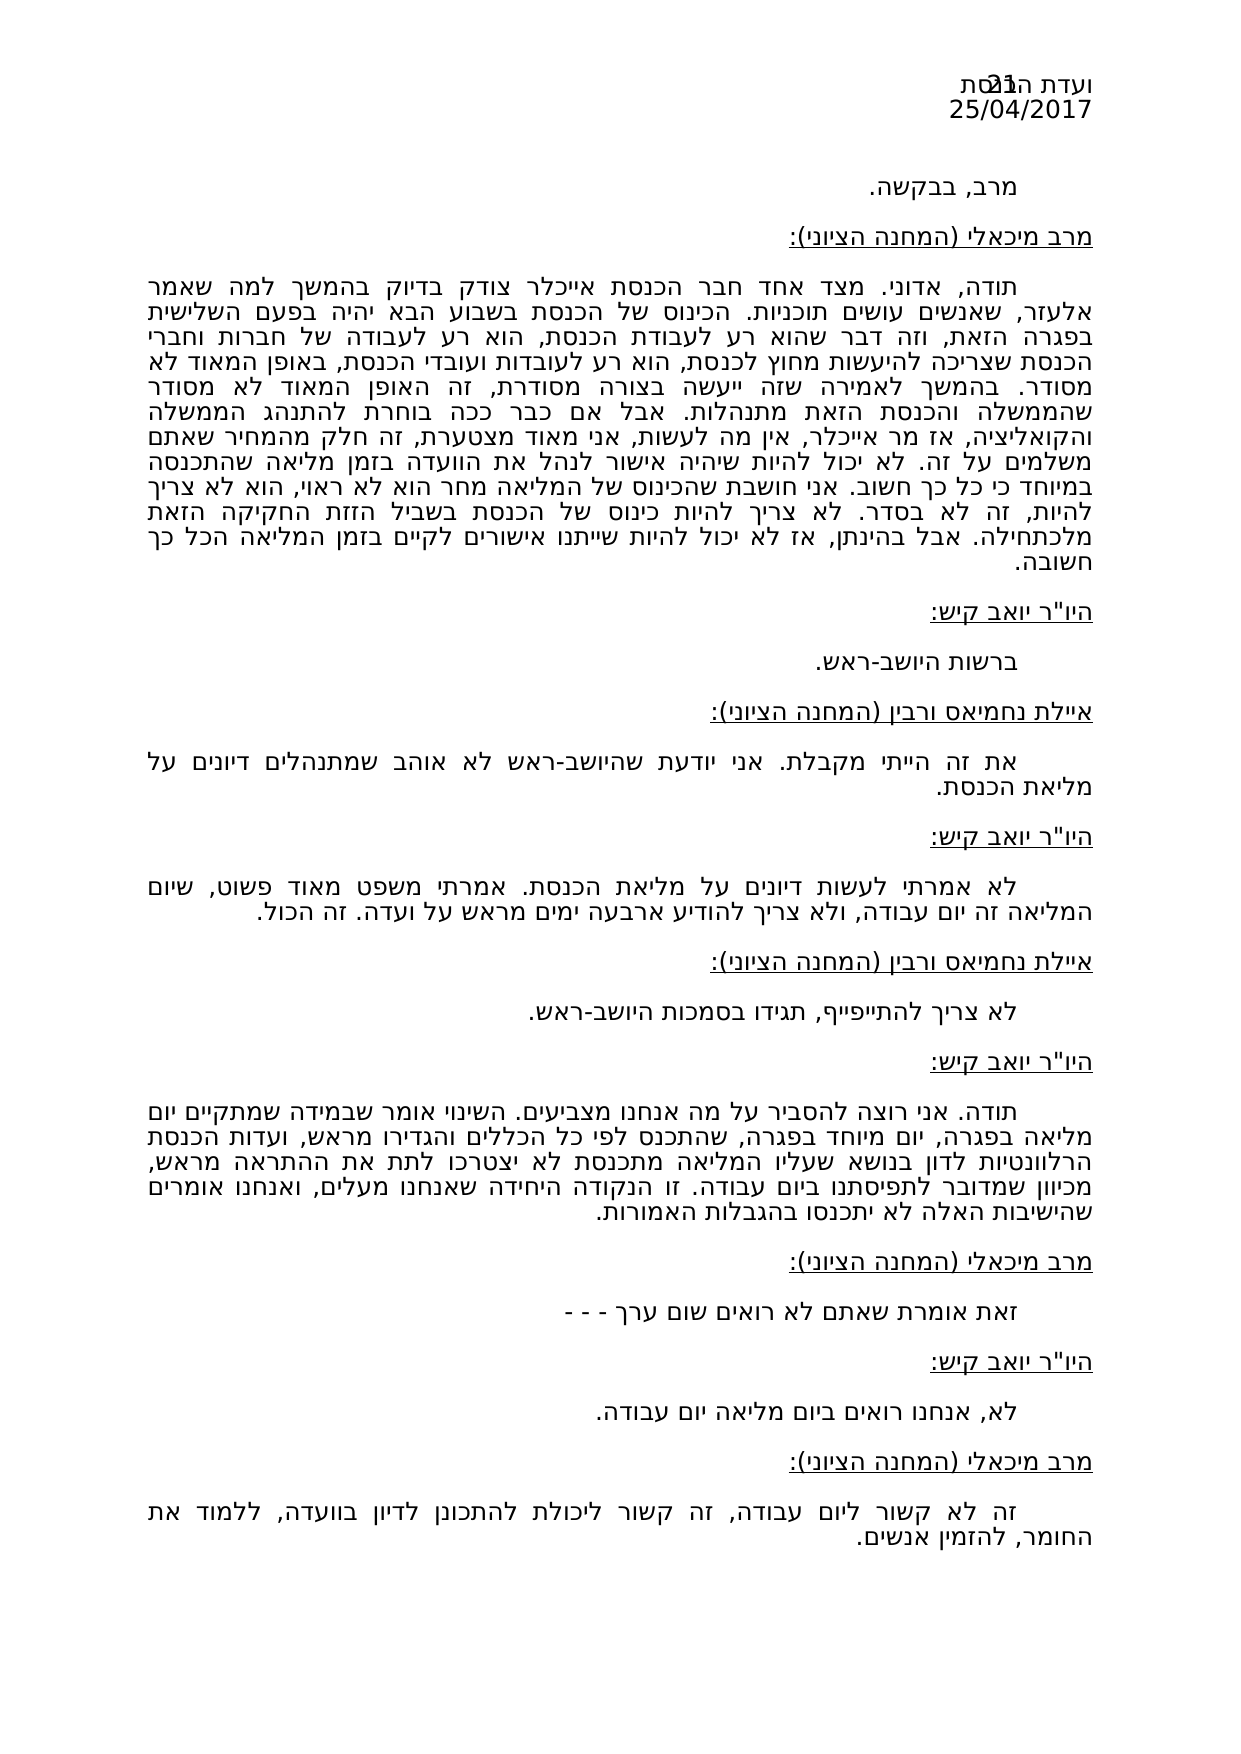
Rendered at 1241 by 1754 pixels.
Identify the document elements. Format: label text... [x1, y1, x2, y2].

text מרב מיכאלי (המחנה הציוני): [147, 1450, 1093, 1475]
text היו"ר יואב קיש: [147, 825, 1093, 850]
text לא צריך להתייפייף, תגידו בסמכות היושב-ראש. [147, 1000, 1093, 1025]
text איילת נחמיאס ורבין (המחנה הציוני): [147, 950, 1093, 975]
text היו"ר יואב קיש: [147, 1050, 1093, 1075]
text ברשות היושב-ראש. [147, 650, 1093, 675]
text זאת אומרת שאתם לא רואים שום ערך - - - [147, 1300, 1093, 1325]
text לא, אנחנו רואים ביום מליאה יום עבודה. [147, 1400, 1093, 1425]
text תודה. אני רוצה להסביר על מה אנחנו מצביעים. השינוי אומר שבמידה שמתקיים יום מליאה בפגרה, יום מיוחד בפגרה, שהתכנס לפי כל הכללים והגדירו מראש, ועדות הכנסת הרלוונטיות לדון בנושא שעליו המליאה מתכנסת לא יצטרכו לתת את ההתראה מראש, מכיוון שמדובר לתפיסתנו ביום עבודה. זו הנקודה היחידה שאנחנו מעלים, ואנחנו אומרים שהישיבות האלה לא יתכנסו בהגבלות האמורות. [147, 1100, 1093, 1225]
text היו"ר יואב קיש: [147, 1350, 1093, 1375]
text מרב, בבקשה. [147, 175, 1093, 200]
text את זה הייתי מקבלת. אני יודעת שהיושב-ראש לא אוהב שמתנהלים דיונים על מליאת הכנסת. [147, 750, 1093, 800]
text מרב מיכאלי (המחנה הציוני): [147, 225, 1093, 250]
text לא אמרתי לעשות דיונים על מליאת הכנסת. אמרתי משפט מאוד פשוט, שיום המליאה זה יום עבודה, ולא צריך להודיע ארבעה ימים מראש על ועדה. זה הכול. [147, 875, 1093, 925]
text זה לא קשור ליום עבודה, זה קשור ליכולת להתכונן לדיון בוועדה, ללמוד את החומר, להזמין אנשים. [147, 1500, 1093, 1550]
text תודה, אדוני. מצד אחד חבר הכנסת אייכלר צודק בדיוק בהמשך למה שאמר אלעזר, שאנשים עושים תוכניות. הכינוס של הכנסת בשבוע הבא יהיה בפעם השלישית בפגרה הזאת, וזה דבר שהוא רע לעבודת הכנסת, הוא רע לעבודה של חברות וחברי הכנסת שצריכה להיעשות מחוץ לכנסת, הוא רע לעובדות ועובדי הכנסת, באופן המאוד לא מסודר. בהמשך לאמירה שזה ייעשה בצורה מסודרת, זה האופן המאוד לא מסודר שהממשלה והכנסת הזאת מתנהלות. אבל אם כבר ככה בוחרת להתנהג הממשלה והקואליציה, אז מר אייכלר, אין מה לעשות, אני מאוד מצטערת, זה חלק מהמחיר שאתם משלמים על זה. לא יכול להיות שיהיה אישור לנהל את הוועדה בזמן מליאה שהתכנסה במיוחד כי כל כך חשוב. אני חושבת שהכינוס של המליאה מחר הוא לא ראוי, הוא לא צריך להיות, זה לא בסדר. לא צריך להיות כינוס של הכנסת בשביל הזזת החקיקה הזאת מלכתחילה. אבל בהינתן, אז לא יכול להיות שייתנו אישורים לקיים בזמן המליאה הכל כך חשובה. [147, 275, 1093, 575]
text איילת נחמיאס ורבין (המחנה הציוני): [147, 700, 1093, 725]
text היו"ר יואב קיש: [147, 600, 1093, 625]
text מרב מיכאלי (המחנה הציוני): [147, 1250, 1093, 1275]
